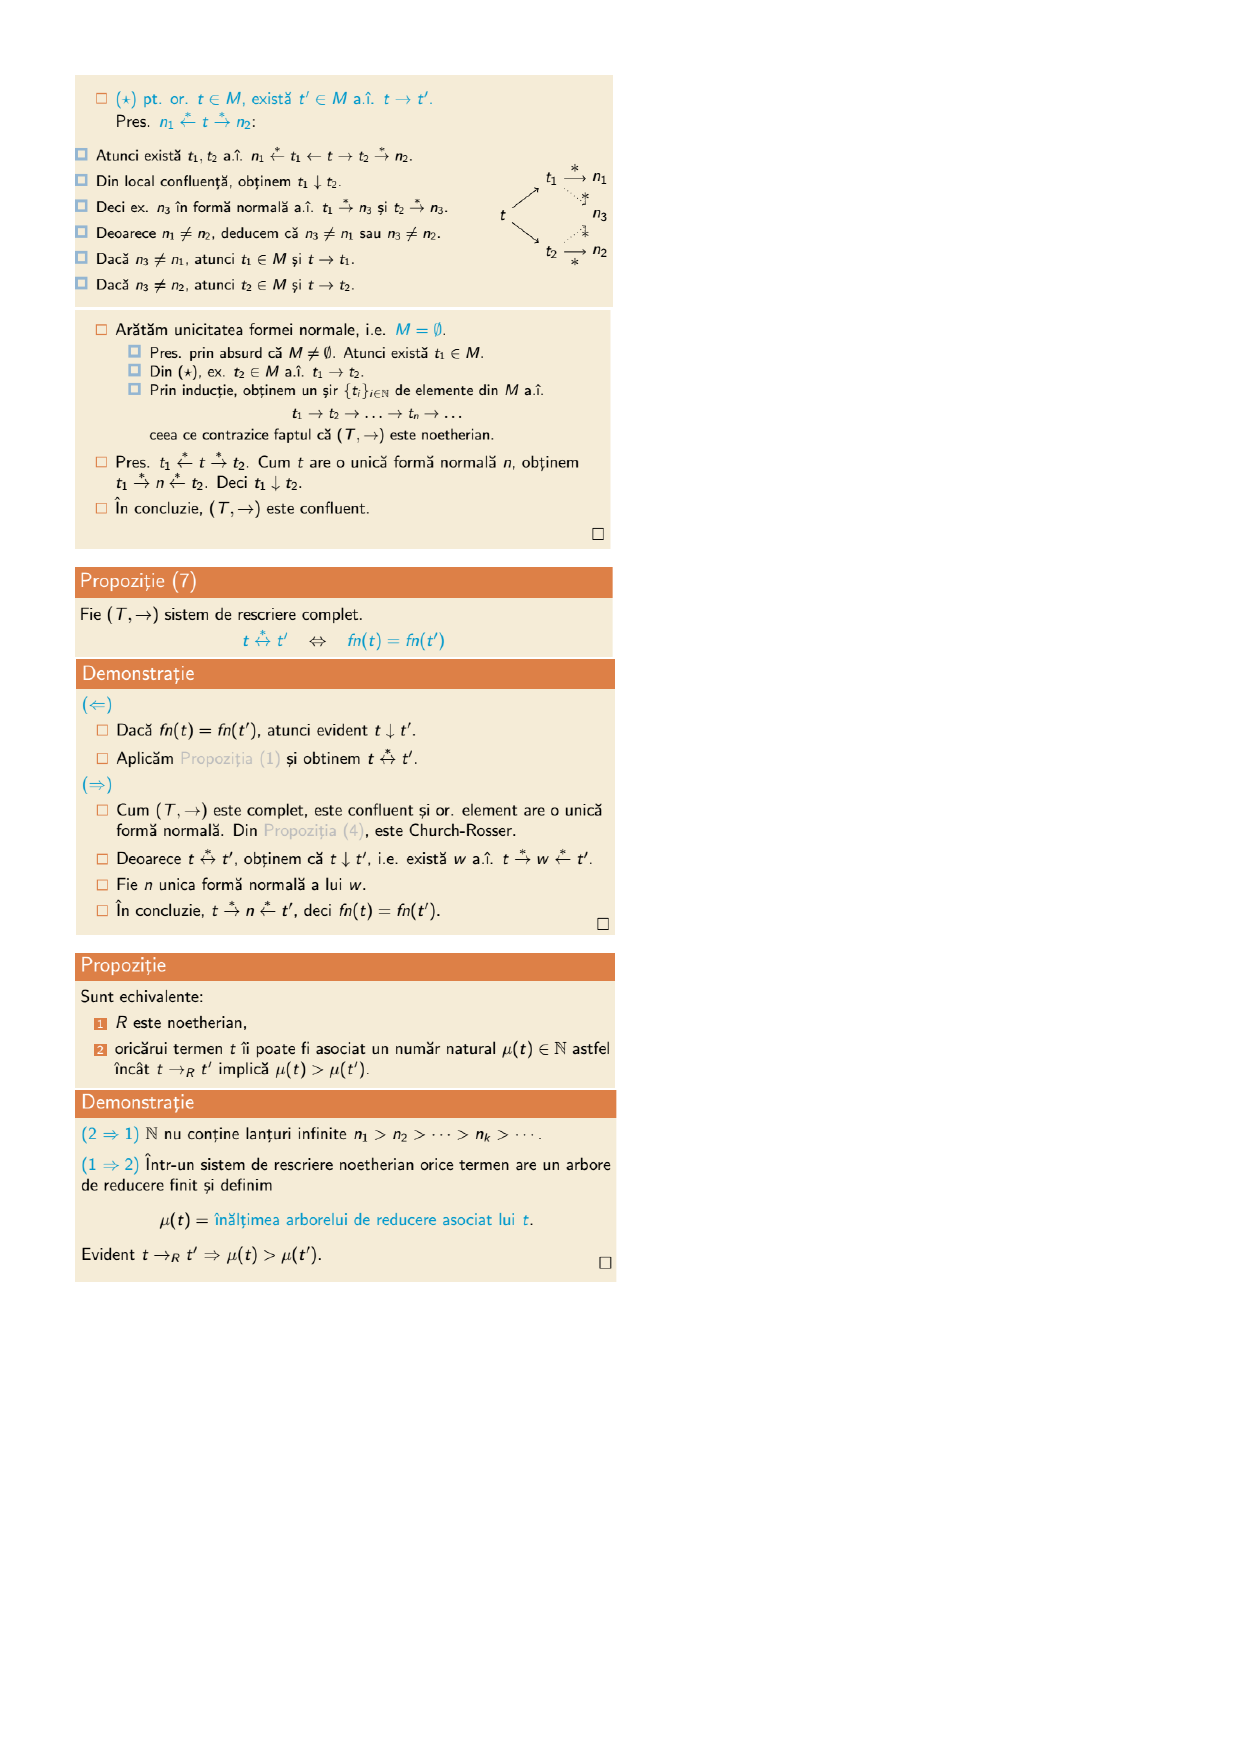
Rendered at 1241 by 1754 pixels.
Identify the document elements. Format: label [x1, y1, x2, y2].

picture [75, 659, 615, 935]
picture [75, 1090, 617, 1283]
picture [75, 75, 614, 308]
picture [75, 310, 614, 549]
picture [75, 953, 615, 1088]
picture [75, 567, 613, 658]
